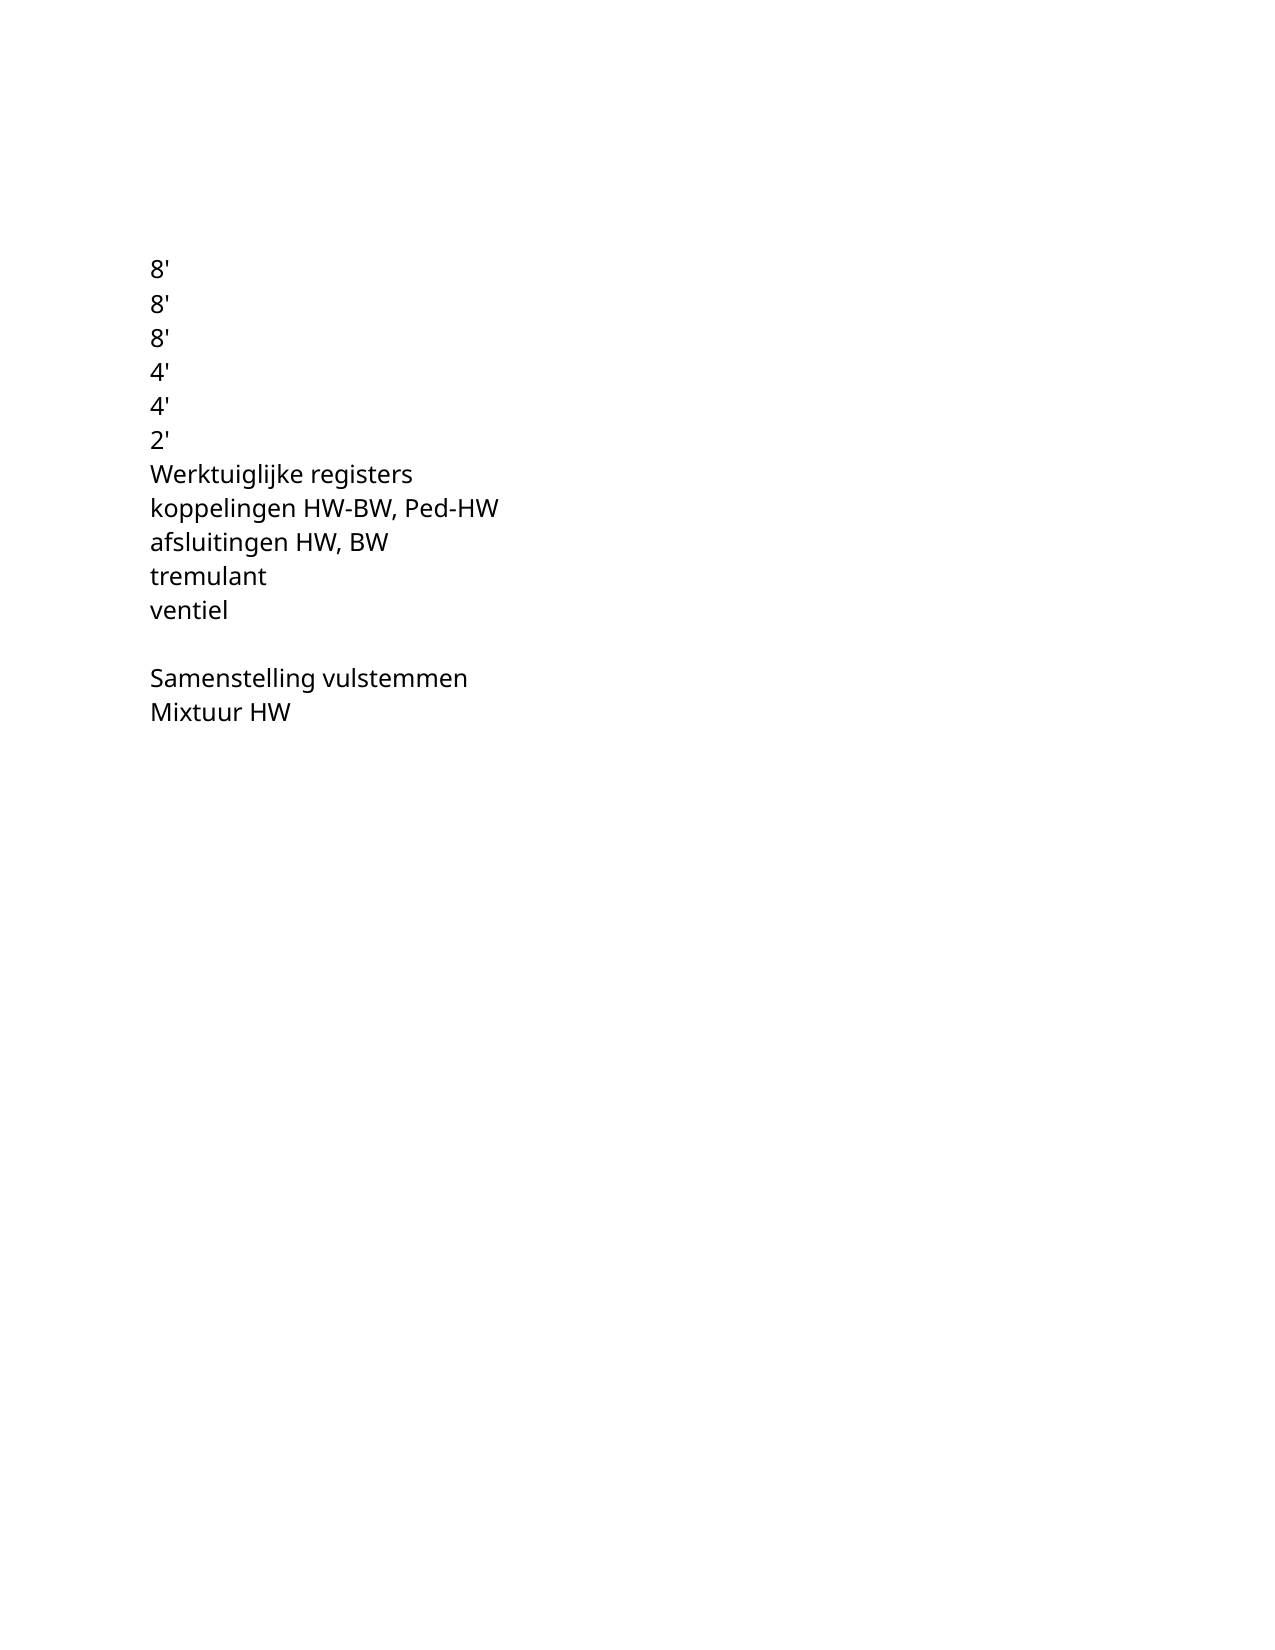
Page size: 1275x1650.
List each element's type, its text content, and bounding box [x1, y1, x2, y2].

text Samenstelling vulstemmen [150, 661, 1125, 695]
text 2' [150, 422, 1125, 457]
text koppelingen HW-BW, Ped-HW [150, 491, 1125, 525]
text tremulant [150, 559, 1125, 593]
text ventiel [150, 593, 1125, 627]
text Mixtuur HW [150, 695, 1125, 729]
text afsluitingen HW, BW [150, 525, 1125, 559]
text 8' [150, 286, 1125, 320]
text Werktuiglijke registers [150, 457, 1125, 491]
text 4' [150, 388, 1125, 422]
text 4' [150, 354, 1125, 388]
text 8' [150, 252, 1125, 286]
text 8' [150, 320, 1125, 354]
